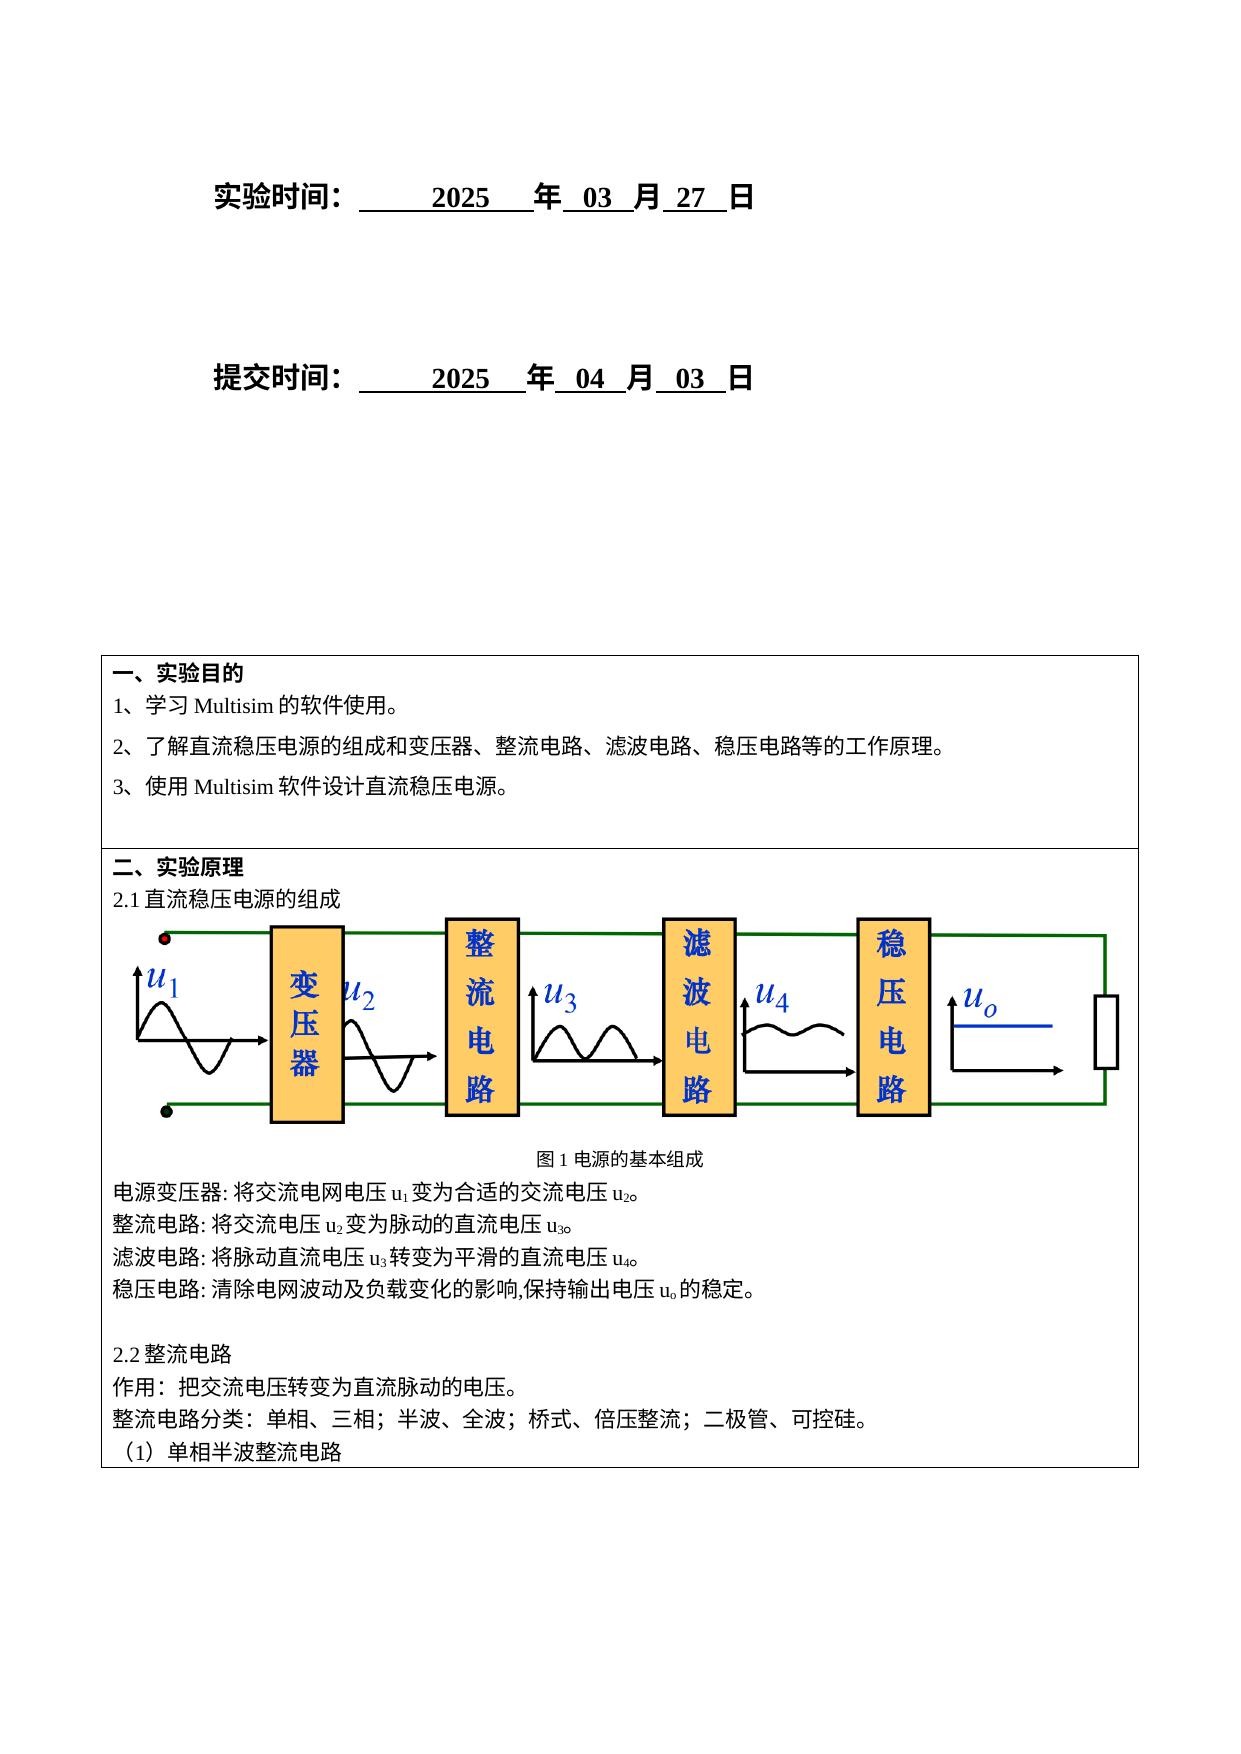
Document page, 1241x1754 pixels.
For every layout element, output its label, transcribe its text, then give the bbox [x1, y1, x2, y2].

picture [112, 914, 1128, 1130]
text 实验时间： 2025 年 03 月 27 日 [100, 162, 1140, 227]
table_header 一、实验目的 1、学习Multisim的软件使用。 2、了解直流稳压电源的组成和变压器、整流电路、滤波电路、稳压电路等的工作原理。 3、使用Multisim软件设计直流稳压电源。 [102, 656, 1138, 848]
text 提交时间： 2025 年 04 月 03 日 [194, 343, 1140, 408]
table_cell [102, 849, 1138, 1467]
